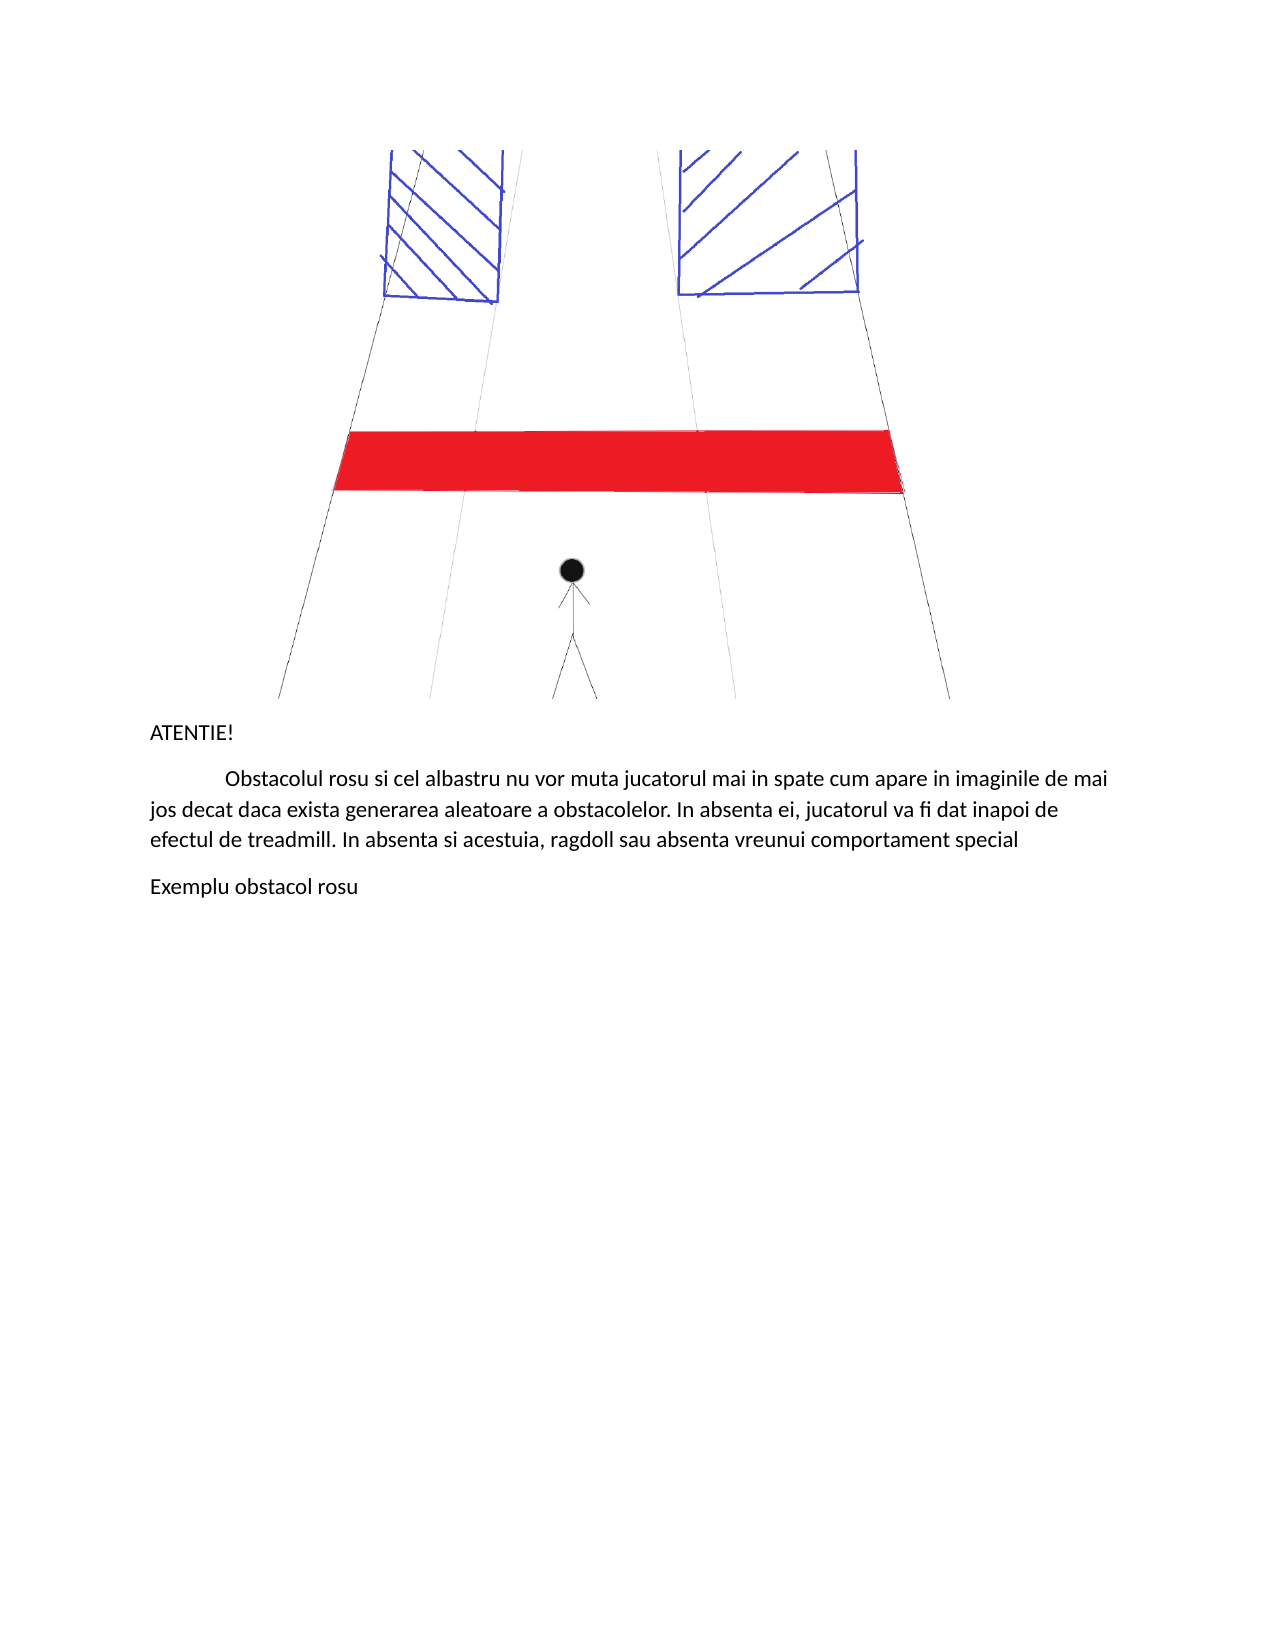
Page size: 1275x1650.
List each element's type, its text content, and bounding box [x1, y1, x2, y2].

text ATENTIE! [150, 718, 1125, 746]
text Obstacolul rosu si cel albastru nu vor muta jucatorul mai in spate cum apare in imaginile de mai jos decat daca exista generarea aleatoare a obstacolelor. In absenta ei, jucatorul va fi dat inapoi de efectul de treadmill. In absenta si acestuia, ragdoll sau absenta vreunui comportament special [150, 764, 1125, 853]
text Exemplu obstacol rosu [150, 872, 1125, 900]
picture [150, 150, 1125, 699]
